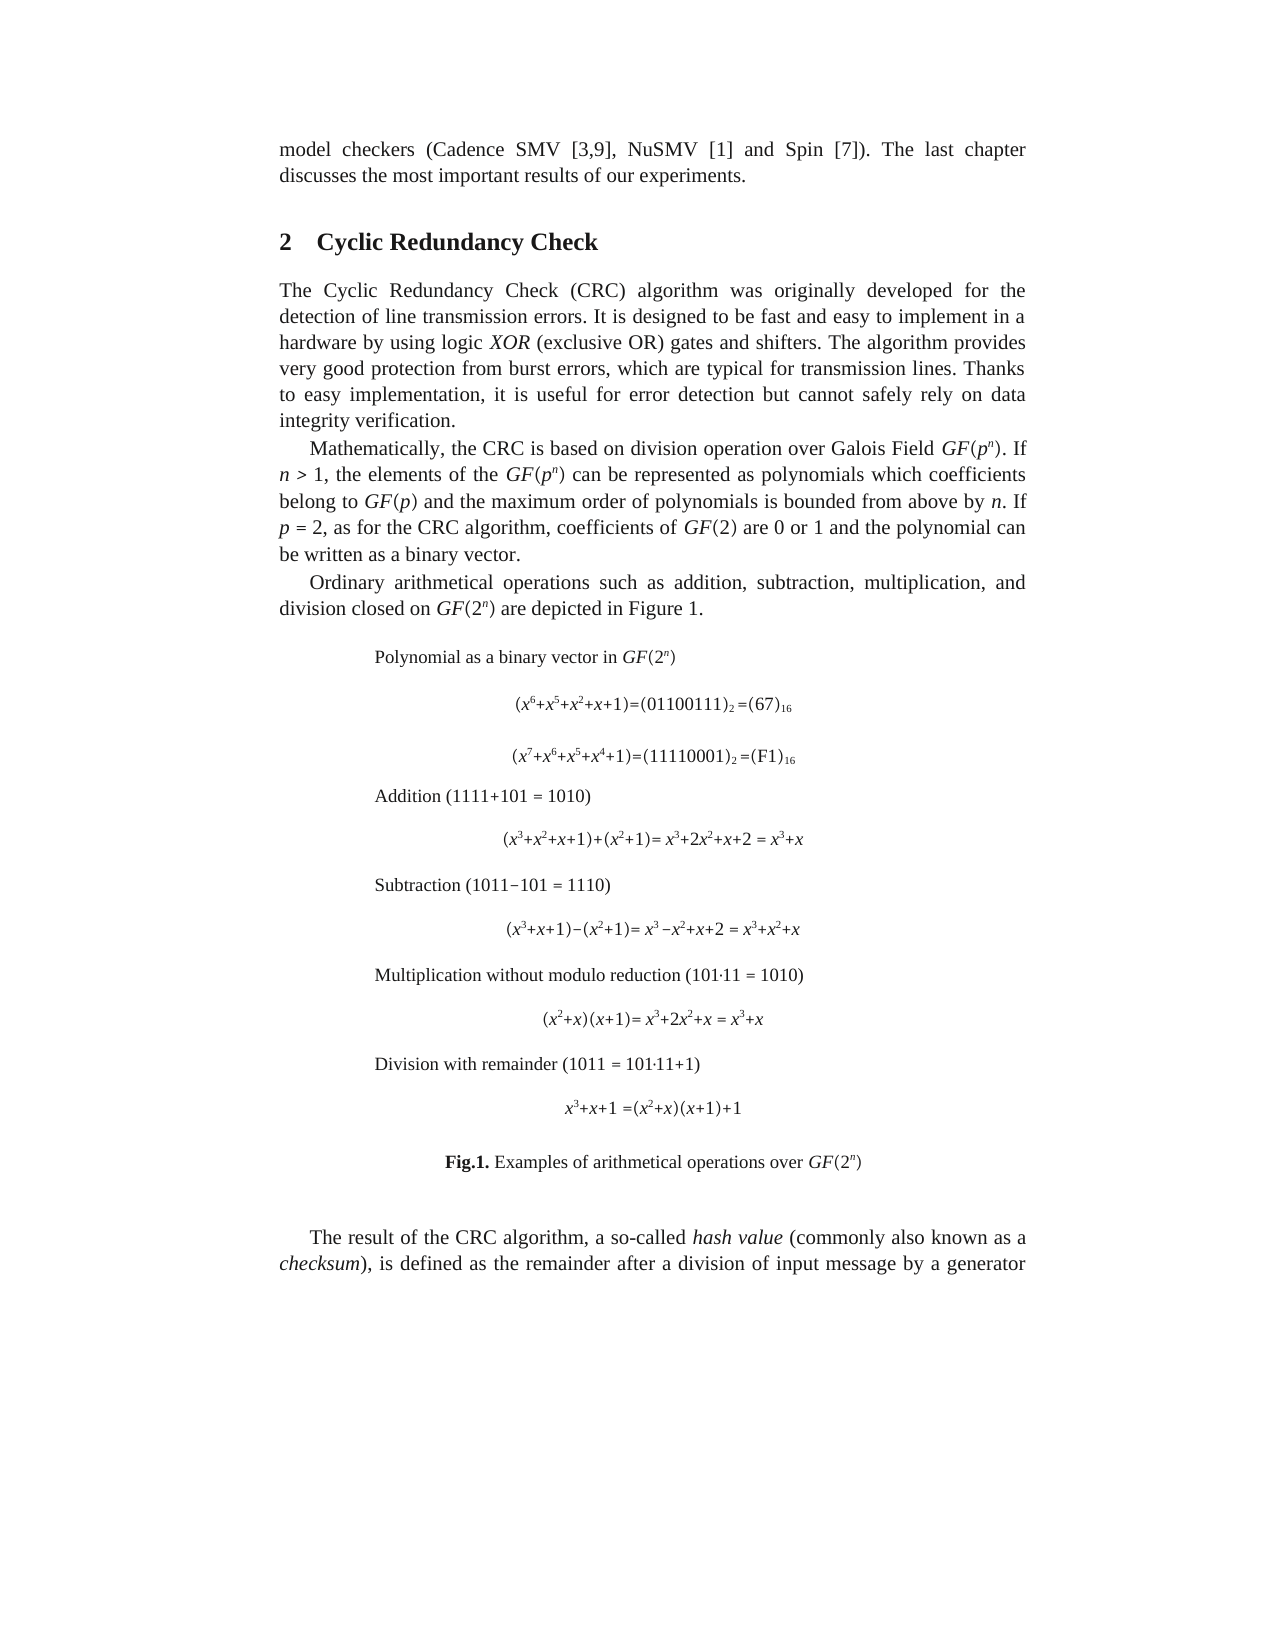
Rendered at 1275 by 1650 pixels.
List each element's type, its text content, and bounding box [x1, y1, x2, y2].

text Polynomial as a binary vector in GF(2n) [374, 646, 1027, 668]
text x3+x+1 =(x2+x)(x+1)+1 [281, 1097, 1026, 1119]
text Mathematically, the CRC is based on division operation over Galois Field GF(pn). If n > 1, the elements of the GF(pn) can be represented as polynomials which coefficients belong to GF(p) and the maximum order of polynomials is bounded from above by n. If p = 2, as for the CRC algorithm, coefficients of GF(2) are 0 or 1 and the polynomial can be written as a binary vector. [279, 436, 1027, 566]
text Multiplication without modulo reduction (101·11 = 1010) [374, 964, 1027, 986]
text The Cyclic Redundancy Check (CRC) algorithm was originally developed for the detection of line transmission errors. It is designed to be fast and easy to implement in a hardware by using logic XOR (exclusive OR) gates and shifters. The algorithm provides very good protection from burst errors, which are typical for transmission lines. Thanks to easy implementation, it is useful for error detection but cannot safely rely on data integrity verification. [279, 278, 1027, 432]
subtitle Cyclic Redundancy Check [279, 227, 1027, 256]
text Subtraction (1011−101 = 1110) [374, 874, 1027, 896]
text Fig.1. Examples of arithmetical operations over GF(2n) [281, 1151, 1026, 1173]
text (x7+x6+x5+x4+1)=(11110001)2 =(F1)16 [281, 745, 1025, 767]
text Division with remainder (1011 = 101·11+1) [374, 1053, 1027, 1075]
text Addition (1111+101 = 1010) [374, 785, 1027, 807]
text (x3+x2+x+1)+(x2+1)= x3+2x2+x+2 = x3+x [281, 828, 1026, 850]
text (x2+x)(x+1)= x3+2x2+x = x3+x [281, 1008, 1026, 1030]
text (x3+x+1)−(x2+1)= x3 −x2+x+2 = x3+x2+x [281, 918, 1026, 941]
text Ordinary arithmetical operations such as addition, subtraction, multiplication, and division closed on GF(2n) are depicted in Figure 1. [279, 570, 1027, 620]
text (x6+x5+x2+x+1)=(01100111)2 =(67)16 [281, 693, 1025, 715]
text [279, 1225, 1027, 1275]
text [279, 137, 1027, 187]
